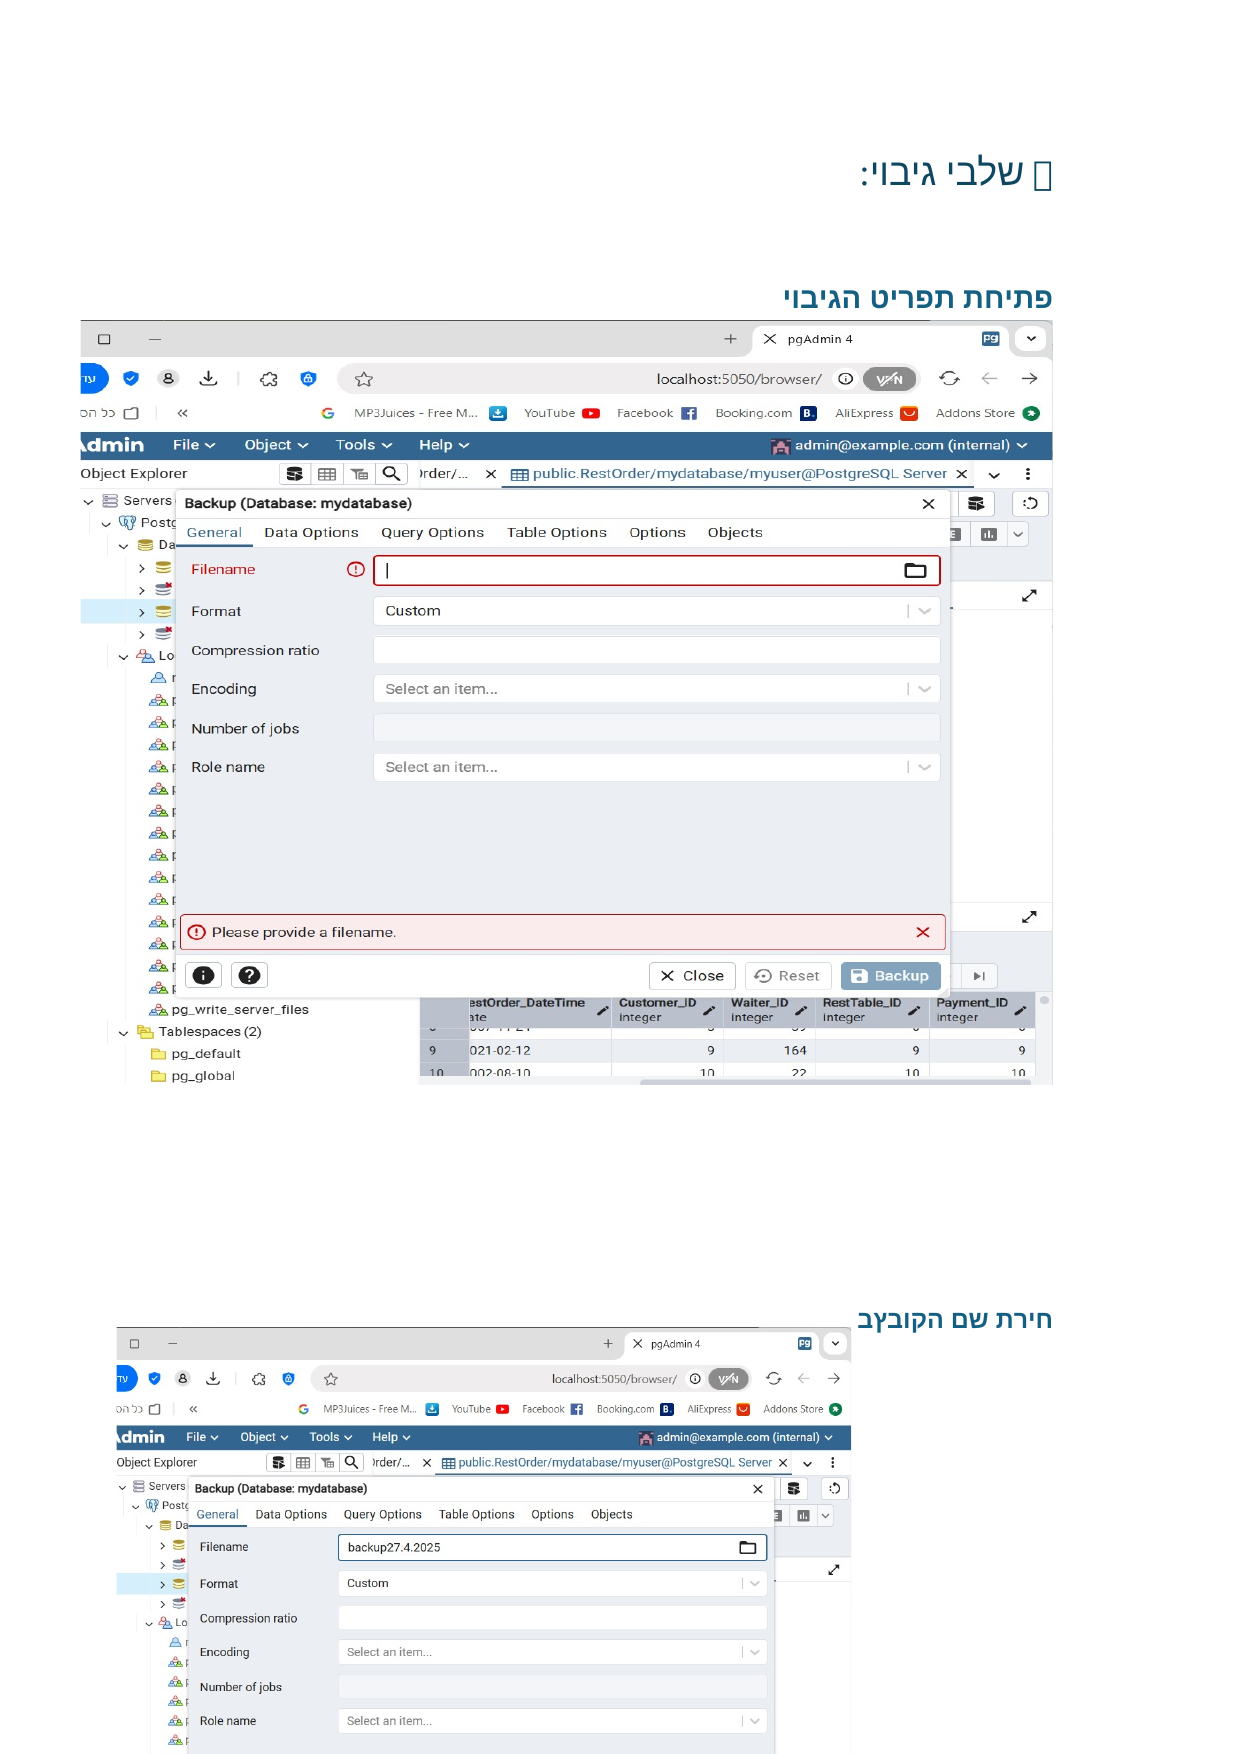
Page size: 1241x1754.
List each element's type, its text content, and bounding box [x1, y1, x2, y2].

picture [116, 1327, 852, 1754]
text חירת שם הקובץב [187, 1305, 1053, 1334]
subtitle 📸 שלבי גיבוי: [187, 150, 1053, 193]
picture [80, 320, 1053, 1085]
text פתיחת תפריט הגיבוי [187, 281, 1053, 314]
